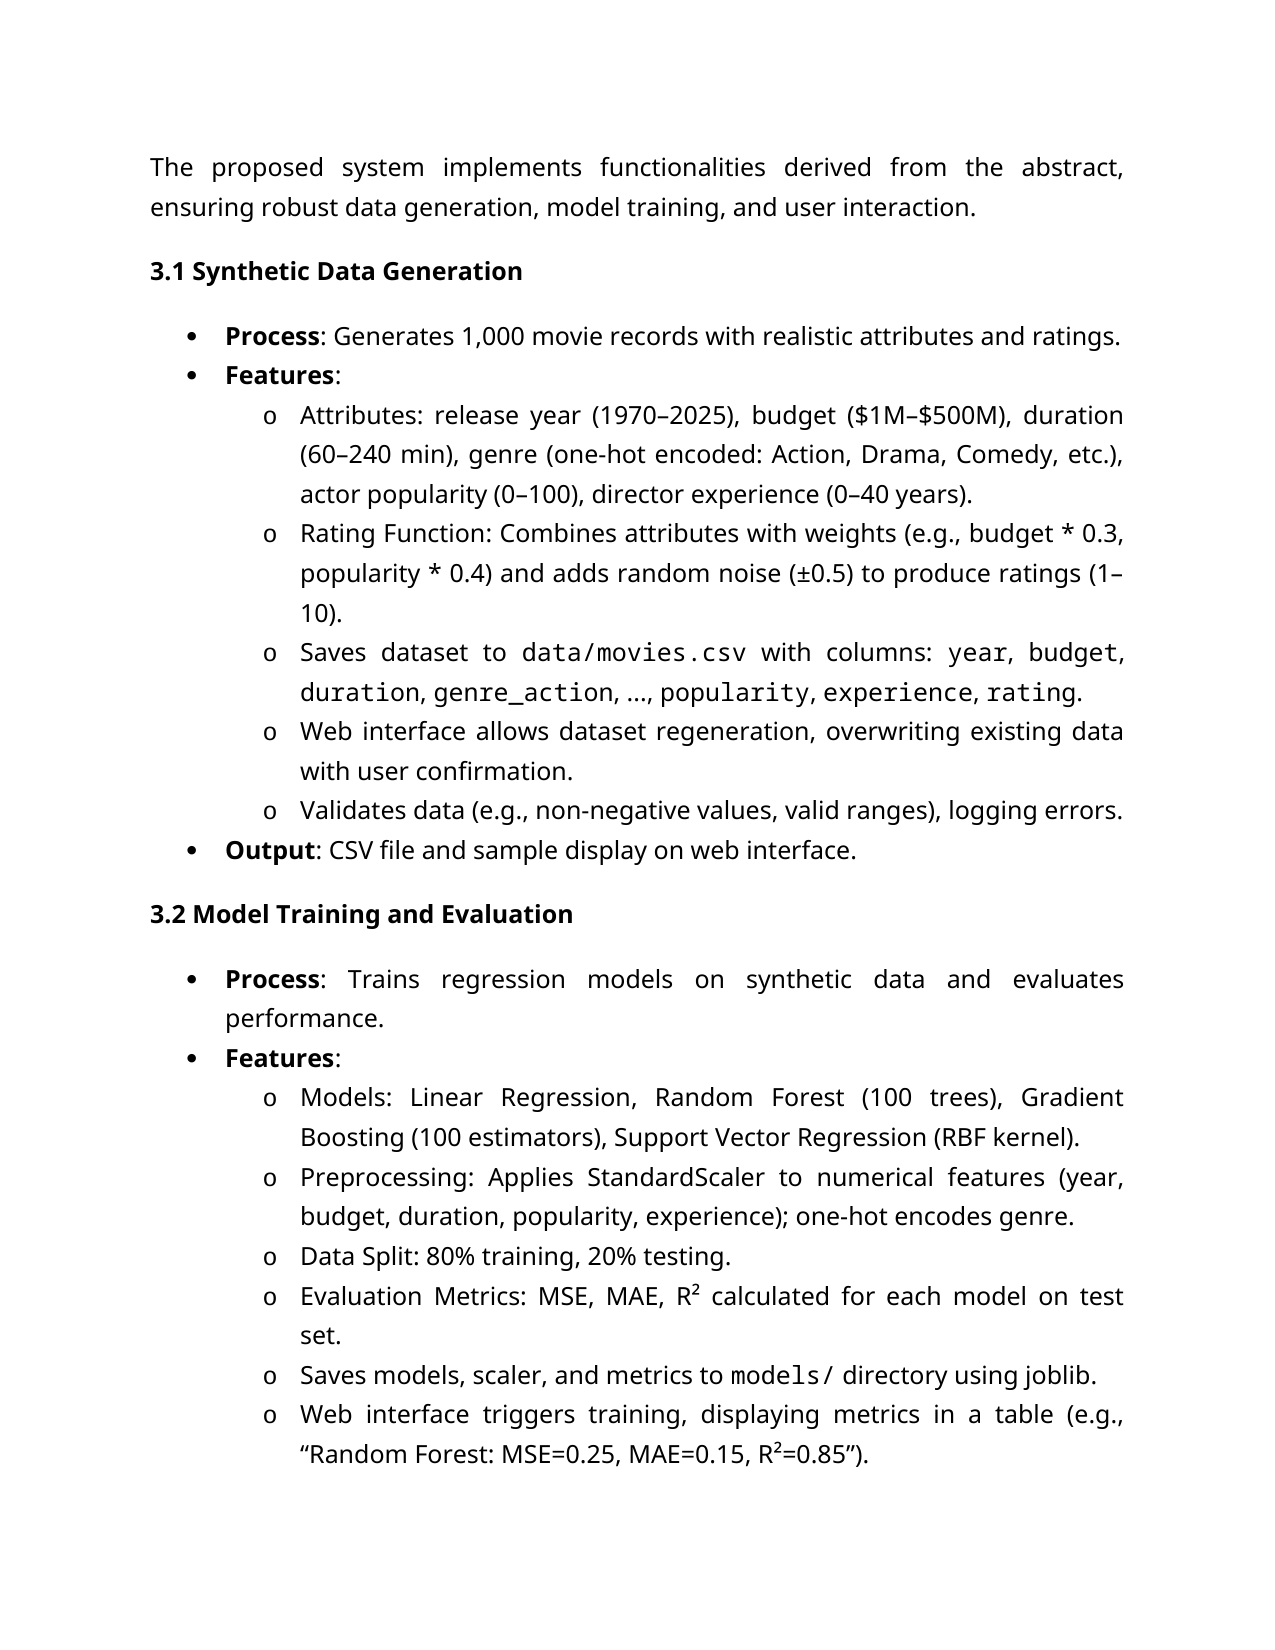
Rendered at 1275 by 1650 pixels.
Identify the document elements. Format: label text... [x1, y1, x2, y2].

list Process: Trains regression models on synthetic data and evaluates performance. [187, 962, 1125, 1035]
list Features: [187, 1041, 1125, 1075]
list Process: Generates 1,000 movie records with realistic attributes and ratings. [187, 318, 1125, 352]
list Web interface allows dataset regeneration, overwriting existing data with user confirmation. [262, 714, 1125, 788]
list Attributes: release year (1970–2025), budget ($1M–$500M), duration (60–240 min), genre (one-hot encoded: Action, Drama, Comedy, etc.), actor popularity (0–100), director experience (0–40 years). [262, 397, 1125, 511]
list Data Split: 80% training, 20% testing. [262, 1238, 1125, 1273]
list Evaluation Metrics: MSE, MAE, R² calculated for each model on test set. [262, 1278, 1125, 1352]
text The proposed system implements functionalities derived from the abstract, ensuring robust data generation, model training, and user interaction. [150, 150, 1125, 223]
list Validates data (e.g., non-negative values, valid ranges), logging errors. [262, 793, 1125, 827]
list Models: Linear Regression, Random Forest (100 trees), Gradient Boosting (100 estimators), Support Vector Regression (RBF kernel). [262, 1080, 1125, 1154]
text 3.1 Synthetic Data Generation [150, 254, 1125, 288]
list Output: CSV file and sample display on web interface. [187, 833, 1125, 867]
list Saves models, scaler, and metrics to models/ directory using joblib. [262, 1357, 1125, 1392]
list Rating Function: Combines attributes with weights (e.g., budget * 0.3, popularity * 0.4) and adds random noise (±0.5) to produce ratings (1–10). [262, 516, 1125, 629]
list Web interface triggers training, displaying metrics in a table (e.g., “Random Forest: MSE=0.25, MAE=0.15, R²=0.85”). [262, 1397, 1125, 1471]
text 3.2 Model Training and Evaluation [150, 897, 1125, 931]
list Preprocessing: Applies StandardScaler to numerical features (year, budget, duration, popularity, experience); one-hot encodes genre. [262, 1159, 1125, 1233]
list Saves dataset to data/movies.csv with columns: year, budget, duration, genre_action, ..., popularity, experience, rating. [262, 635, 1125, 708]
list Features: [187, 358, 1125, 392]
